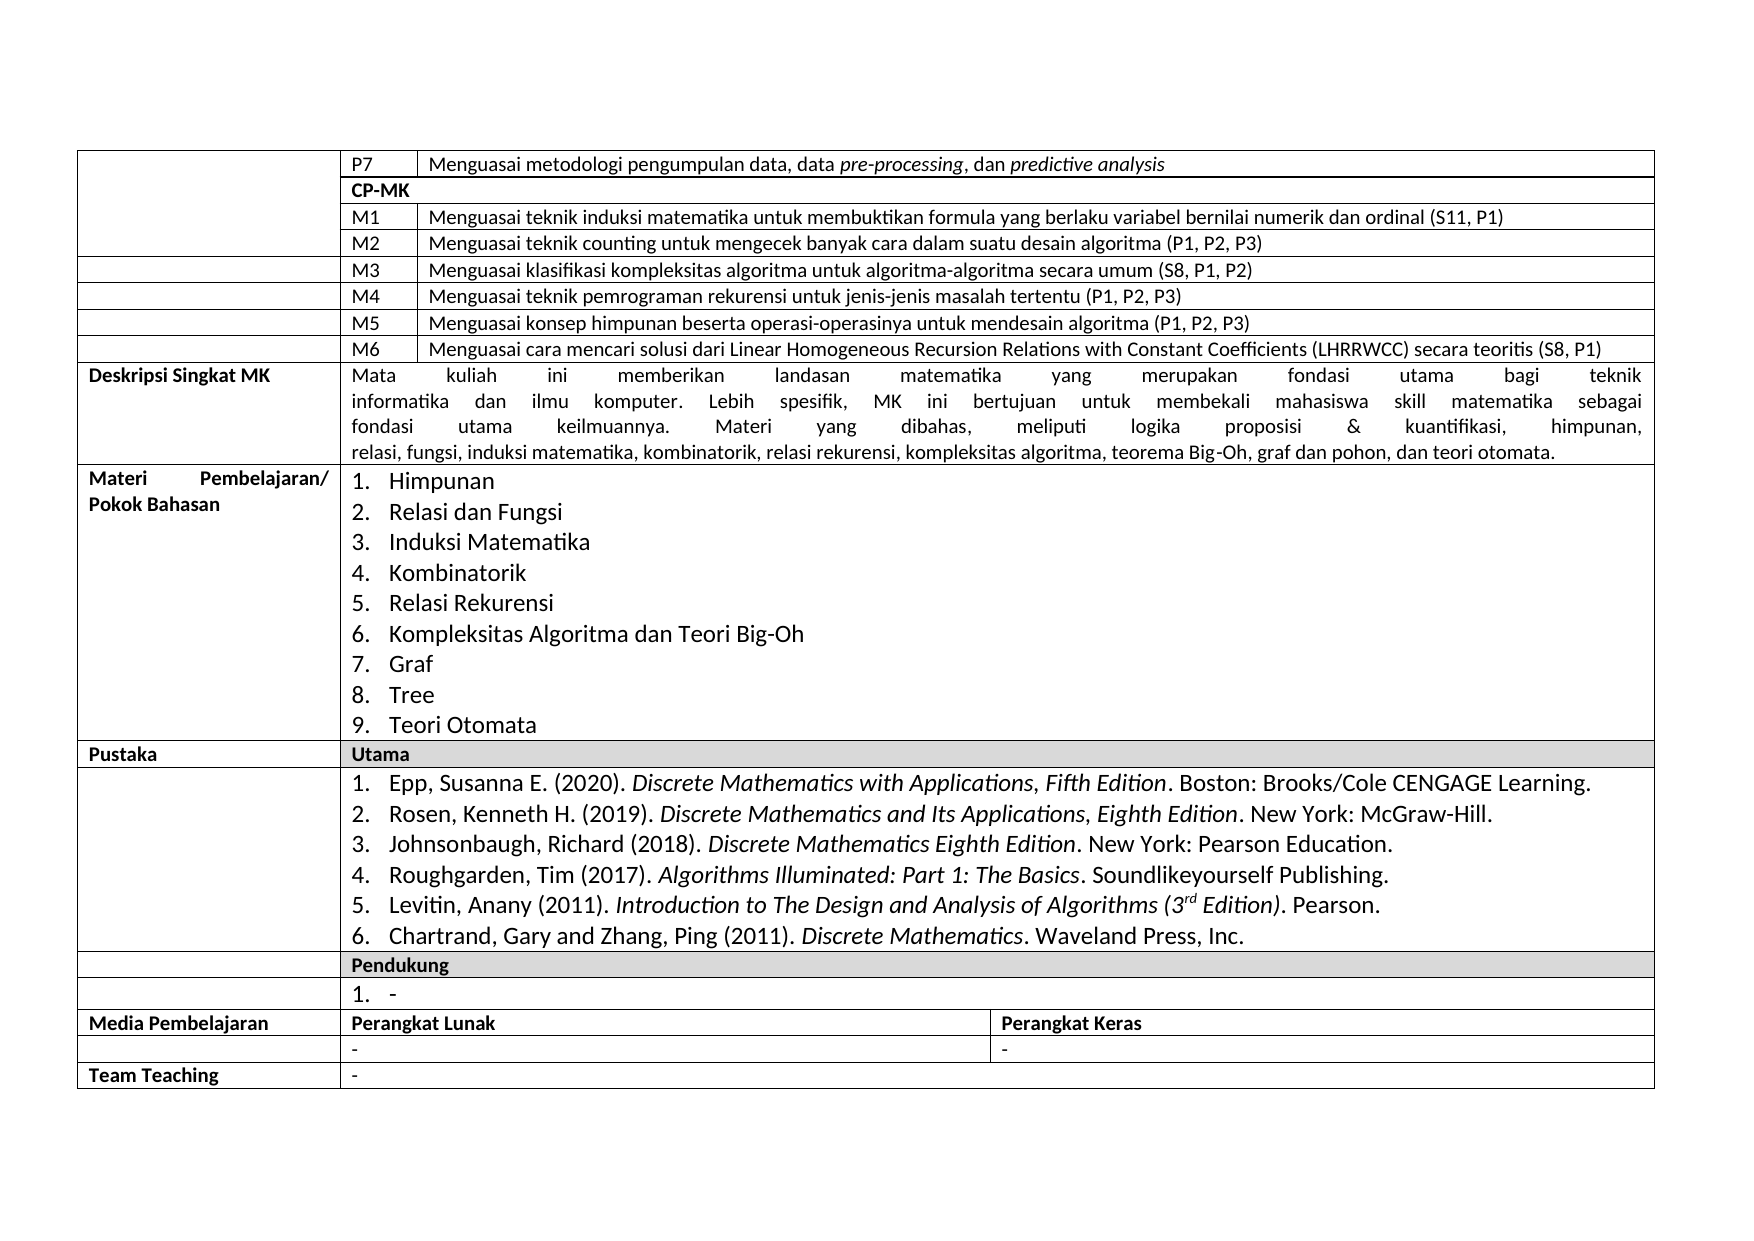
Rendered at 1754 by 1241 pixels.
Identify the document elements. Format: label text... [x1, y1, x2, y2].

table_cell Team Teaching [78, 1063, 340, 1088]
table_cell Epp, Susanna E. (2020). Discrete Mathematics with Applications, Fifth Edition. Boston: Brooks/Cole CENGAGE Learning. Rosen, Kenneth H. (2019). Discrete Mathematics and Its Applications, Eighth Edition. New York: McGraw-Hill. Johnsonbaugh, Richard (2018). Discrete Mathematics Eighth Edition. New York: Pearson Education. Roughgarden, Tim (2017). Algorithms Illuminated: Part 1: The Basics. Soundlikeyourself Publishing. Levitin, Anany (2011). Introduction to The Design and Analysis of Algorithms (3rd Edition). Pearson. Chartrand, Gary and Zhang, Ping (2011). Discrete Mathematics. Waveland Press, Inc. [341, 768, 1654, 951]
table_cell Mata kuliah ini memberikan landasan matematika yang merupakan fondasi utama bagi teknik informatika dan ilmu komputer. Lebih spesifik, MK ini bertujuan untuk membekali mahasiswa skill matematika sebagai fondasi utama keilmuannya. Materi yang dibahas, meliputi logika proposisi & kuantifikasi, himpunan, relasi, fungsi, induksi matematika, kombinatorik, relasi rekurensi, kompleksitas algoritma, teorema Big-Oh, graf dan pohon, dan teori otomata. [341, 363, 1654, 464]
table_cell Pustaka [78, 741, 340, 767]
table_cell M3 [341, 257, 417, 282]
table_cell Menguasai teknik counting untuk mengecek banyak cara dalam suatu desain algoritma (P1, P2, P3) [418, 230, 1654, 256]
table_cell Perangkat Lunak [341, 1010, 990, 1035]
table_cell - [341, 1063, 1654, 1088]
table_cell Himpunan Relasi dan Fungsi Induksi Matematika Kombinatorik Relasi Rekurensi Kompleksitas Algoritma dan Teori Big-Oh Graf Tree Teori Otomata [341, 465, 1654, 740]
table_cell - [341, 978, 1654, 1009]
table_cell M2 [341, 230, 417, 256]
table_cell Menguasai konsep himpunan beserta operasi-operasinya untuk mendesain algoritma (P1, P2, P3) [418, 310, 1654, 335]
table_cell Menguasai teknik pemrograman rekurensi untuk jenis-jenis masalah tertentu (P1, P2, P3) [418, 283, 1654, 309]
table_cell M1 [341, 204, 417, 229]
table_cell [78, 1036, 340, 1062]
table_cell Menguasai teknik induksi matematika untuk membuktikan formula yang berlaku variabel bernilai numerik dan ordinal (S11, P1) [418, 204, 1654, 229]
table_cell M5 [341, 310, 417, 335]
table_cell Materi Pembelajaran/ Pokok Bahasan [78, 465, 340, 740]
table_cell Media Pembelajaran [78, 1010, 340, 1035]
table_cell M6 [341, 336, 417, 362]
table_cell M4 [341, 283, 417, 309]
table_cell - [991, 1036, 1654, 1062]
table_cell Menguasai cara mencari solusi dari Linear Homogeneous Recursion Relations with Constant Coefficients (LHRRWCC) secara teoritis (S8, P1) [418, 336, 1654, 362]
table_cell [78, 978, 340, 1009]
table_cell Menguasai klasifikasi kompleksitas algoritma untuk algoritma-algoritma secara umum (S8, P1, P2) [418, 257, 1654, 282]
table_cell CP-MK [341, 178, 1654, 203]
table_cell Pendukung [341, 952, 1654, 977]
table_cell [78, 310, 340, 335]
table_cell - [341, 1036, 990, 1062]
table_cell Menguasai metodologi pengumpulan data, data pre-processing, dan predictive analysis [418, 151, 1654, 176]
table_cell Utama [341, 741, 1654, 767]
table_cell [78, 768, 340, 951]
table_cell [78, 283, 340, 309]
table_cell Deskripsi Singkat MK [78, 363, 340, 464]
table_cell P7 [341, 151, 417, 176]
table_cell Perangkat Keras [991, 1010, 1654, 1035]
table_cell [78, 257, 340, 282]
table_cell [78, 952, 340, 977]
table_cell [78, 336, 340, 362]
